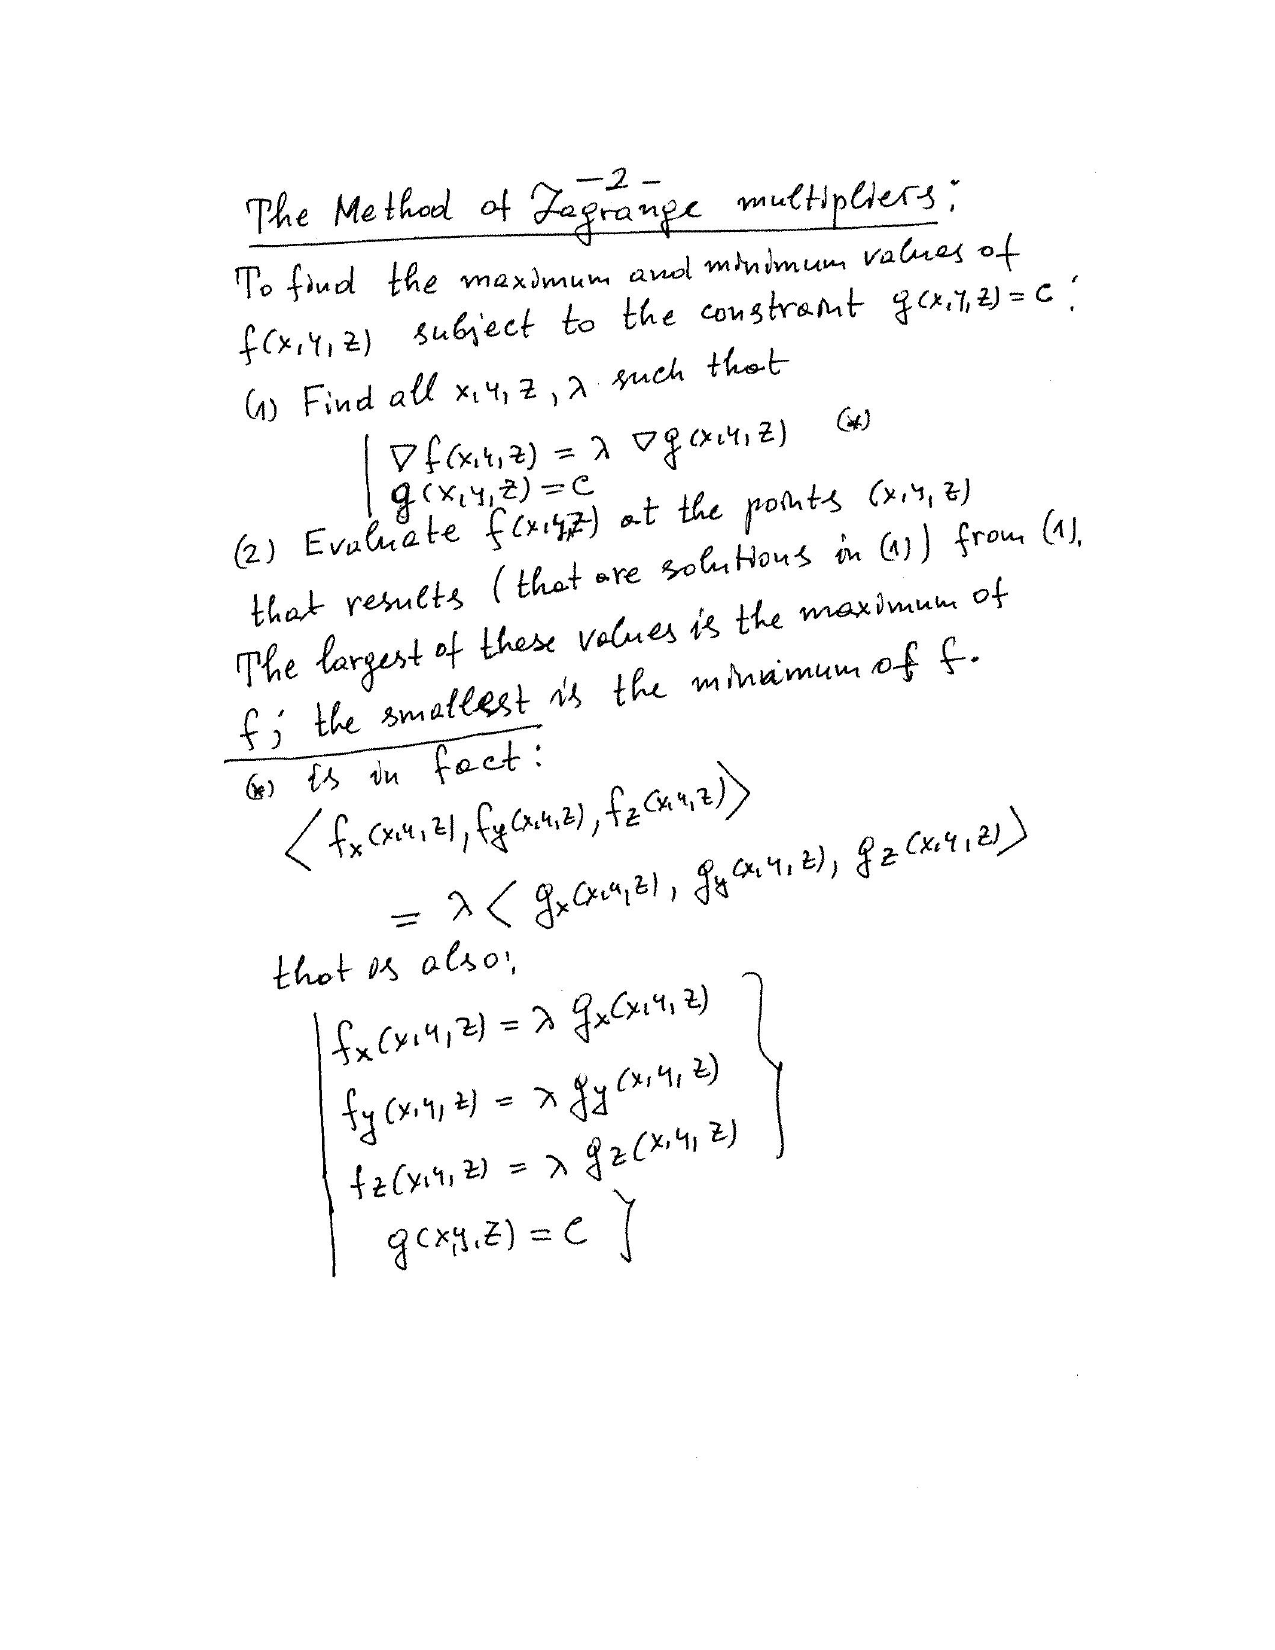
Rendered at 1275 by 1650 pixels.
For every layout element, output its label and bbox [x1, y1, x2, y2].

picture [150, 150, 1125, 1501]
